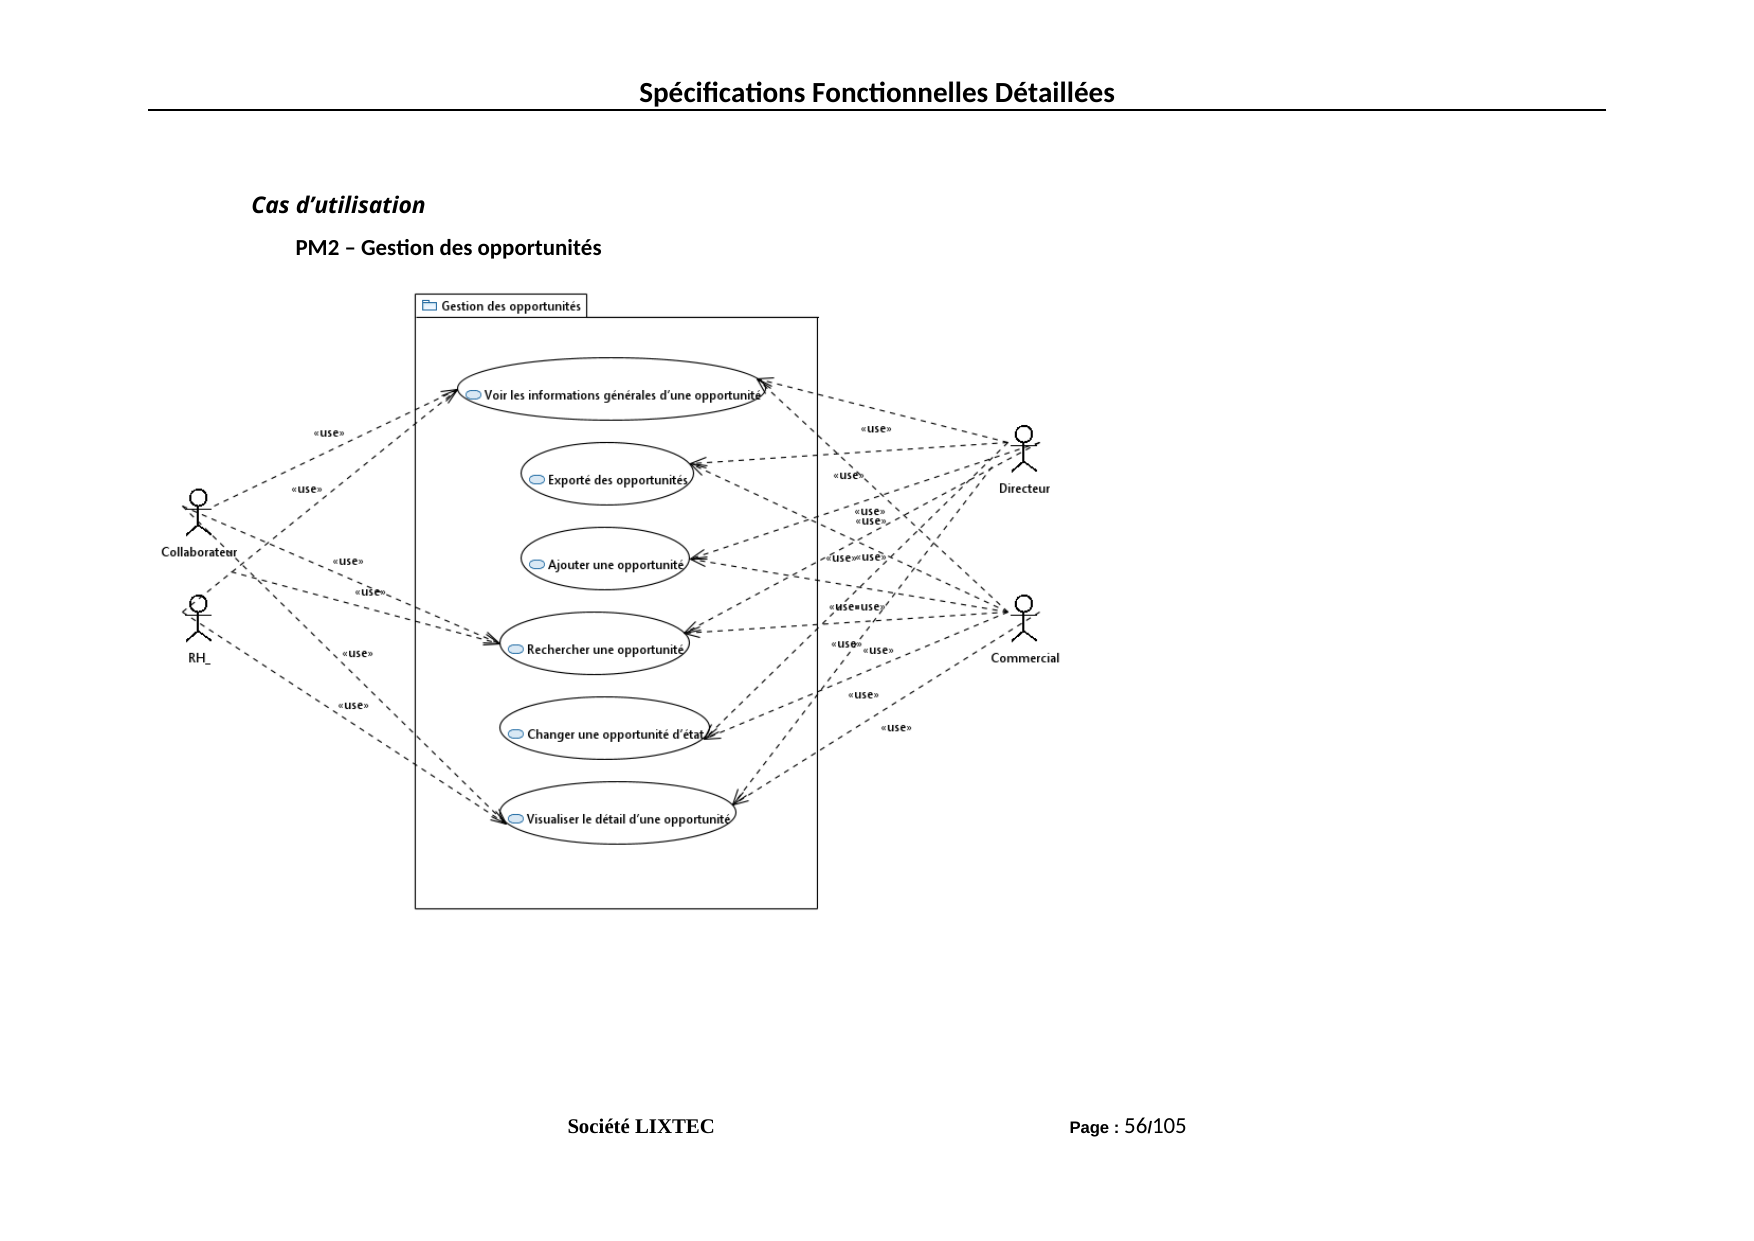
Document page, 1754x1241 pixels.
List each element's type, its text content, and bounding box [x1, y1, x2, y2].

subtitle PM2 – Gestion des opportunités [295, 233, 1606, 261]
picture [147, 283, 1090, 920]
subtitle Cas d’utilisation [251, 189, 1606, 220]
